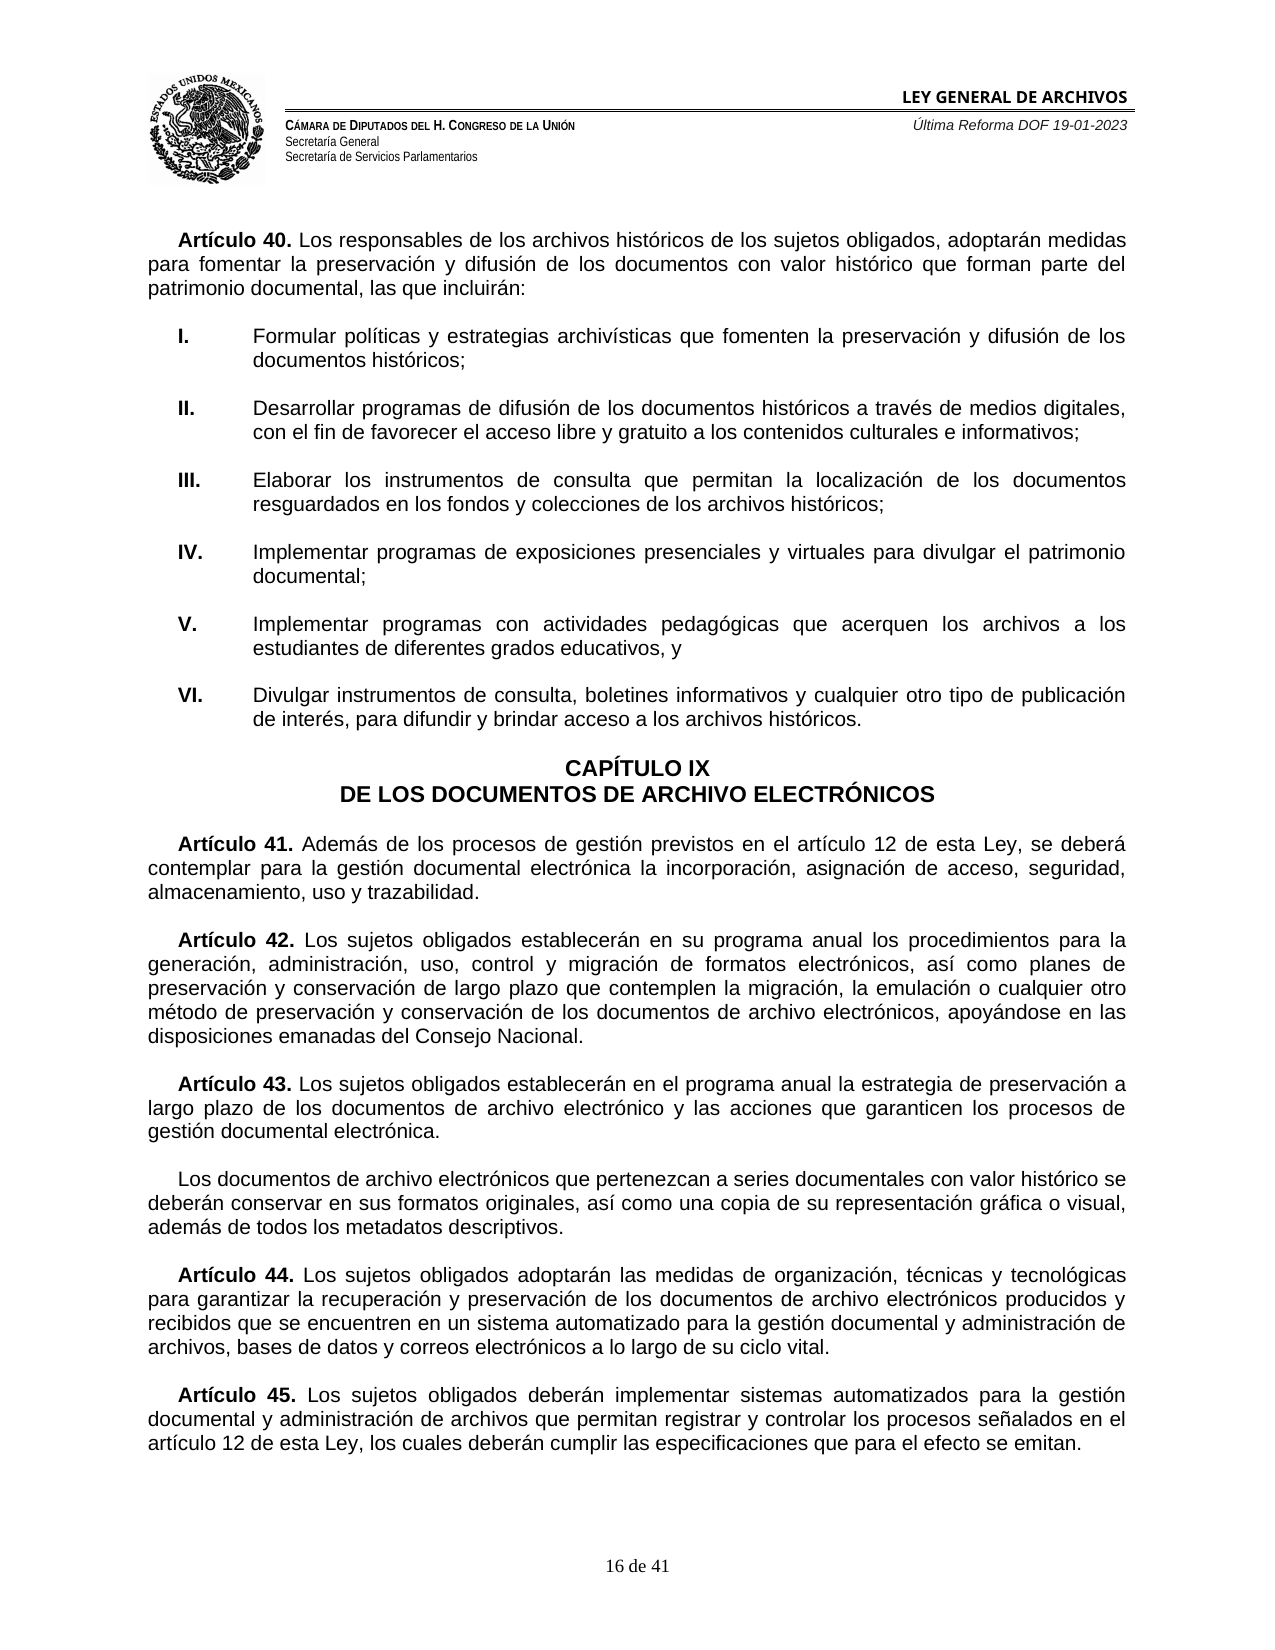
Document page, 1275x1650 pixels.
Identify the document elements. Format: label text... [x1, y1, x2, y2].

text CAPÍTULO IX [148, 755, 1127, 781]
text II. Desarrollar programas de difusión de los documentos históricos a través de medios digitales, con el fin de favorecer el acceso libre y gratuito a los contenidos culturales e informativos; [178, 396, 1127, 444]
text V. Implementar programas con actividades pedagógicas que acerquen los archivos a los estudiantes de diferentes grados educativos, y [178, 611, 1127, 659]
text Los documentos de archivo electrónicos que pertenezcan a series documentales con valor histórico se deberán conservar en sus formatos originales, así como una copia de su representación gráfica o visual, además de todos los metadatos descriptivos. [148, 1167, 1127, 1239]
text Artículo 40. Los responsables de los archivos históricos de los sujetos obligados, adoptarán medidas para fomentar la preservación y difusión de los documentos con valor histórico que forman parte del patrimonio documental, las que incluirán: [148, 228, 1127, 300]
text Artículo 41. Además de los procesos de gestión previstos en el artículo 12 de esta Ley, se deberá contemplar para la gestión documental electrónica la incorporación, asignación de acceso, seguridad, almacenamiento, uso y trazabilidad. [148, 832, 1127, 904]
text DE LOS DOCUMENTOS DE ARCHIVO ELECTRÓNICOS [148, 781, 1127, 808]
text I. Formular políticas y estrategias archivísticas que fomenten la preservación y difusión de los documentos históricos; [178, 324, 1127, 372]
text Artículo 42. Los sujetos obligados establecerán en su programa anual los procedimientos para la generación, administración, uso, control y migración de formatos electrónicos, así como planes de preservación y conservación de largo plazo que contemplen la migración, la emulación o cualquier otro método de preservación y conservación de los documentos de archivo electrónicos, apoyándose en las disposiciones emanadas del Consejo Nacional. [148, 928, 1127, 1047]
text III. Elaborar los instrumentos de consulta que permitan la localización de los documentos resguardados en los fondos y colecciones de los archivos históricos; [178, 468, 1127, 516]
text Artículo 43. Los sujetos obligados establecerán en el programa anual la estrategia de preservación a largo plazo de los documentos de archivo electrónico y las acciones que garanticen los procesos de gestión documental electrónica. [148, 1071, 1127, 1143]
text Artículo 45. Los sujetos obligados deberán implementar sistemas automatizados para la gestión documental y administración de archivos que permitan registrar y controlar los procesos señalados en el artículo 12 de esta Ley, los cuales deberán cumplir las especificaciones que para el efecto se emitan. [148, 1383, 1127, 1455]
text IV. Implementar programas de exposiciones presenciales y virtuales para divulgar el patrimonio documental; [178, 539, 1127, 587]
text VI. Divulgar instrumentos de consulta, boletines informativos y cualquier otro tipo de publicación de interés, para difundir y brindar acceso a los archivos históricos. [178, 683, 1127, 731]
text Artículo 44. Los sujetos obligados adoptarán las medidas de organización, técnicas y tecnológicas para garantizar la recuperación y preservación de los documentos de archivo electrónicos producidos y recibidos que se encuentren en un sistema automatizado para la gestión documental y administración de archivos, bases de datos y correos electrónicos a lo largo de su ciclo vital. [148, 1263, 1127, 1359]
